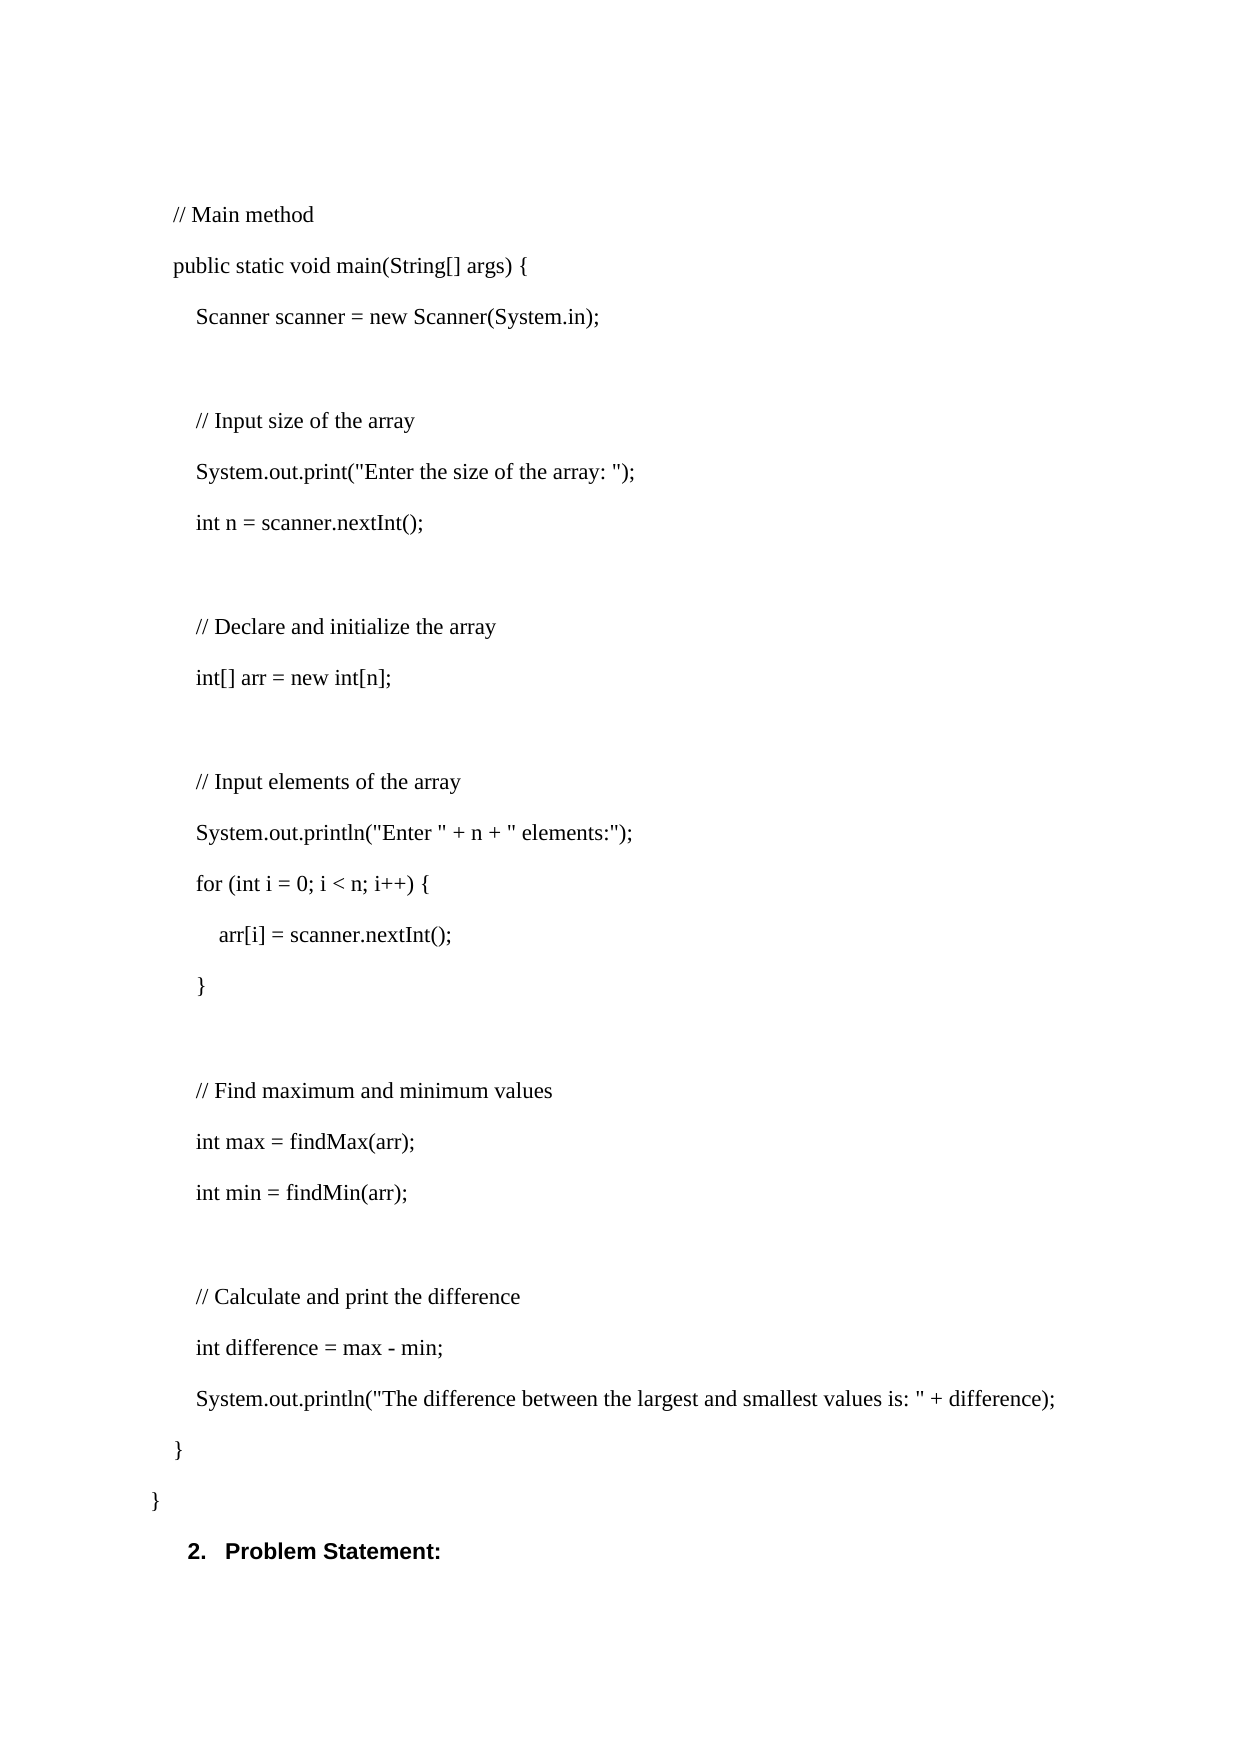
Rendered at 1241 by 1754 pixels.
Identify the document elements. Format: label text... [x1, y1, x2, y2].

text arr[i] = scanner.nextInt(); [150, 922, 1090, 948]
text // Main method [150, 201, 1090, 227]
text int min = findMin(arr); [150, 1179, 1090, 1205]
text int max = findMax(arr); [150, 1128, 1090, 1154]
list Problem Statement: [187, 1538, 1090, 1564]
text for (int i = 0; i < n; i++) { [150, 871, 1090, 897]
text // Input elements of the array [150, 768, 1090, 795]
text // Input size of the array [150, 407, 1090, 433]
text int n = scanner.nextInt(); [150, 509, 1090, 536]
text int difference = max - min; [150, 1334, 1090, 1360]
text } [150, 1436, 1090, 1462]
text System.out.print("Enter the size of the array: "); [150, 458, 1090, 484]
text // Declare and initialize the array [150, 613, 1090, 640]
text } [150, 1487, 1090, 1513]
text // Calculate and print the difference [150, 1283, 1090, 1309]
text int[] arr = new int[n]; [150, 664, 1090, 691]
text public static void main(String[] args) { [150, 252, 1090, 278]
text // Find maximum and minimum values [150, 1077, 1090, 1103]
text Scanner scanner = new Scanner(System.in); [150, 303, 1090, 329]
text System.out.println("Enter " + n + " elements:"); [150, 819, 1090, 846]
text System.out.println("The difference between the largest and smallest values is: " + difference); [150, 1385, 1090, 1411]
text } [150, 973, 1090, 999]
